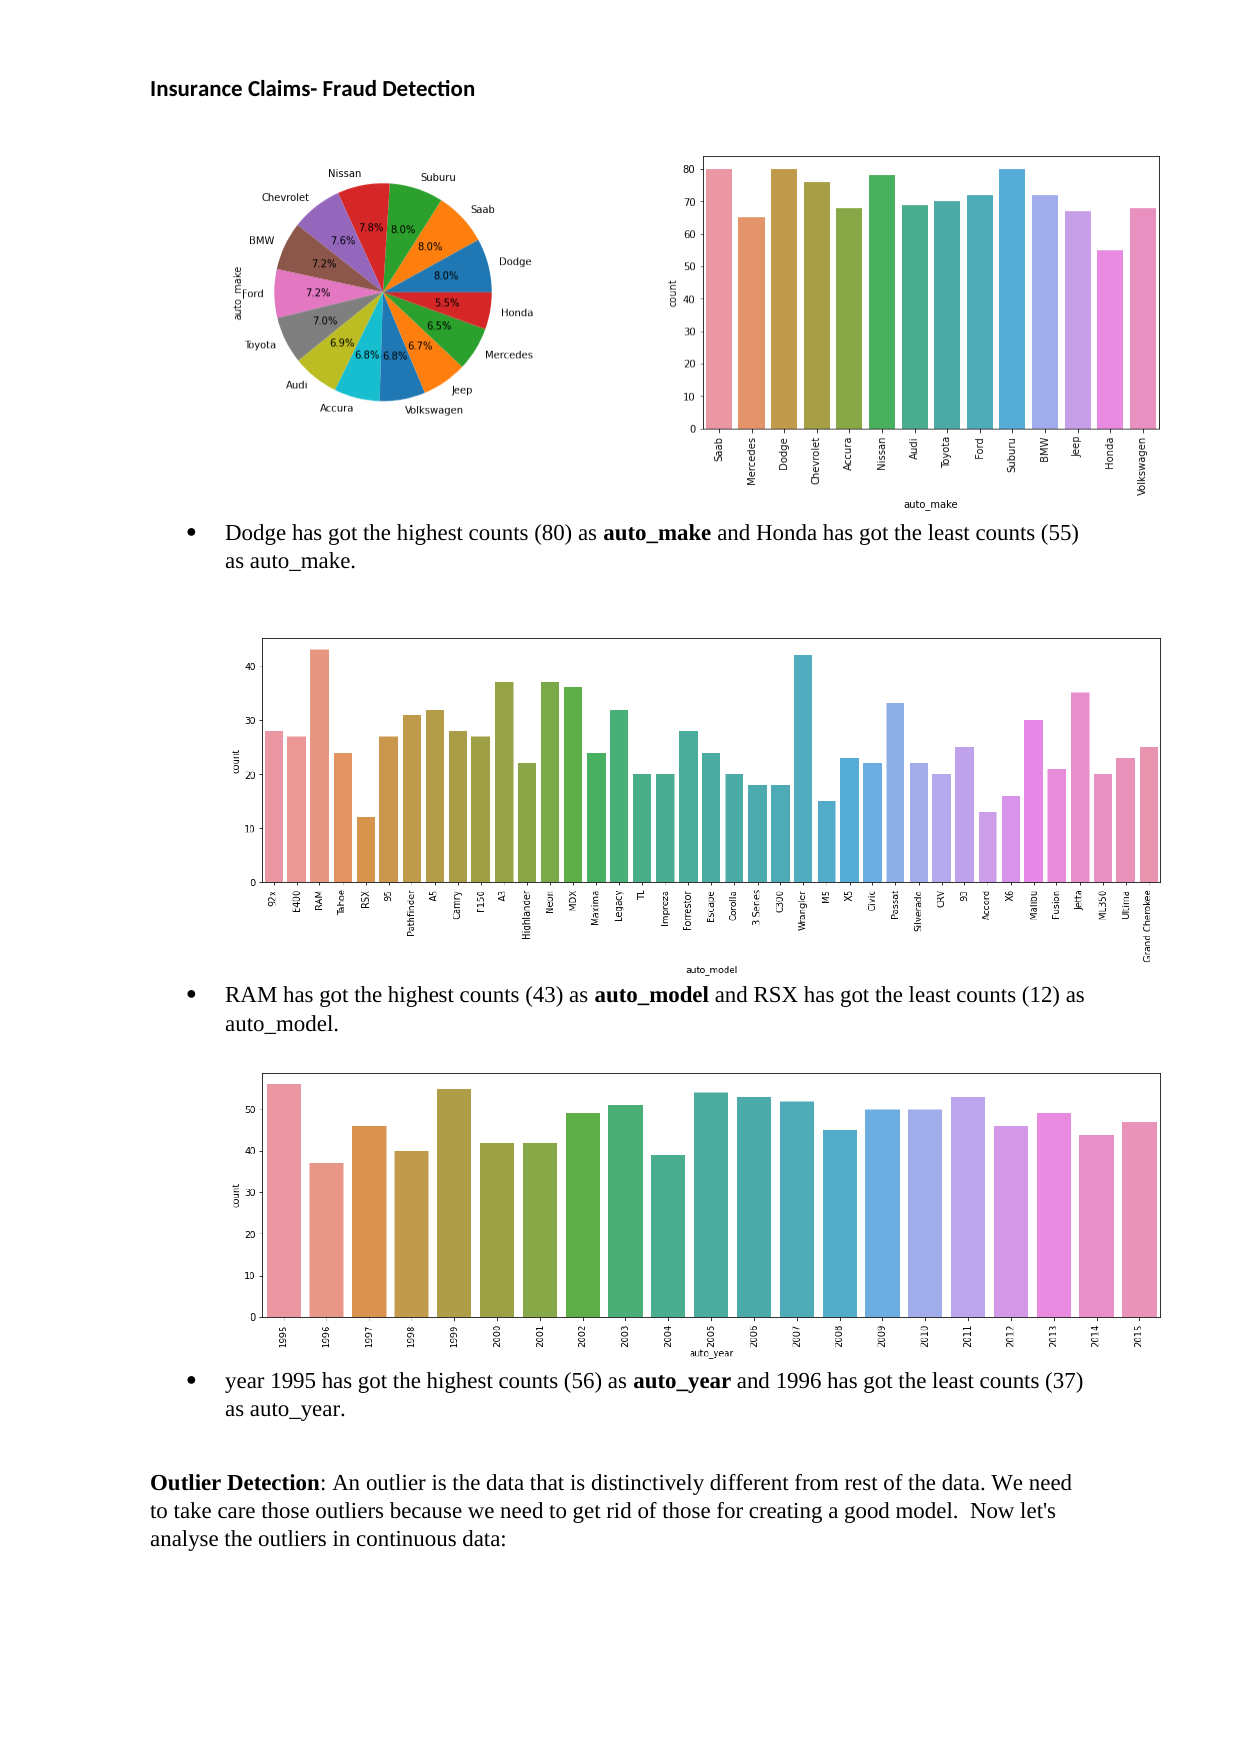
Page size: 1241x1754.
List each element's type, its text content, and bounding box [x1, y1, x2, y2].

list year 1995 has got the highest counts (56) as auto_year and 1996 has got the least counts (37) as auto_year. [187, 1367, 1090, 1421]
picture [225, 632, 1166, 980]
text Outlier Detection: An outlier is the data that is distinctively different from rest of the data. We need to take care those outliers because we need to get rid of those for creating a good model. Now let's analyse the outliers in continuous data: [150, 1469, 1090, 1552]
picture [225, 150, 1166, 517]
list RAM has got the highest counts (43) as auto_model and RSX has got the least counts (12) as auto_model. [187, 982, 1090, 1036]
picture [225, 1066, 1166, 1365]
list Dodge has got the highest counts (80) as auto_make and Honda has got the least counts (55) as auto_make. [187, 519, 1090, 574]
